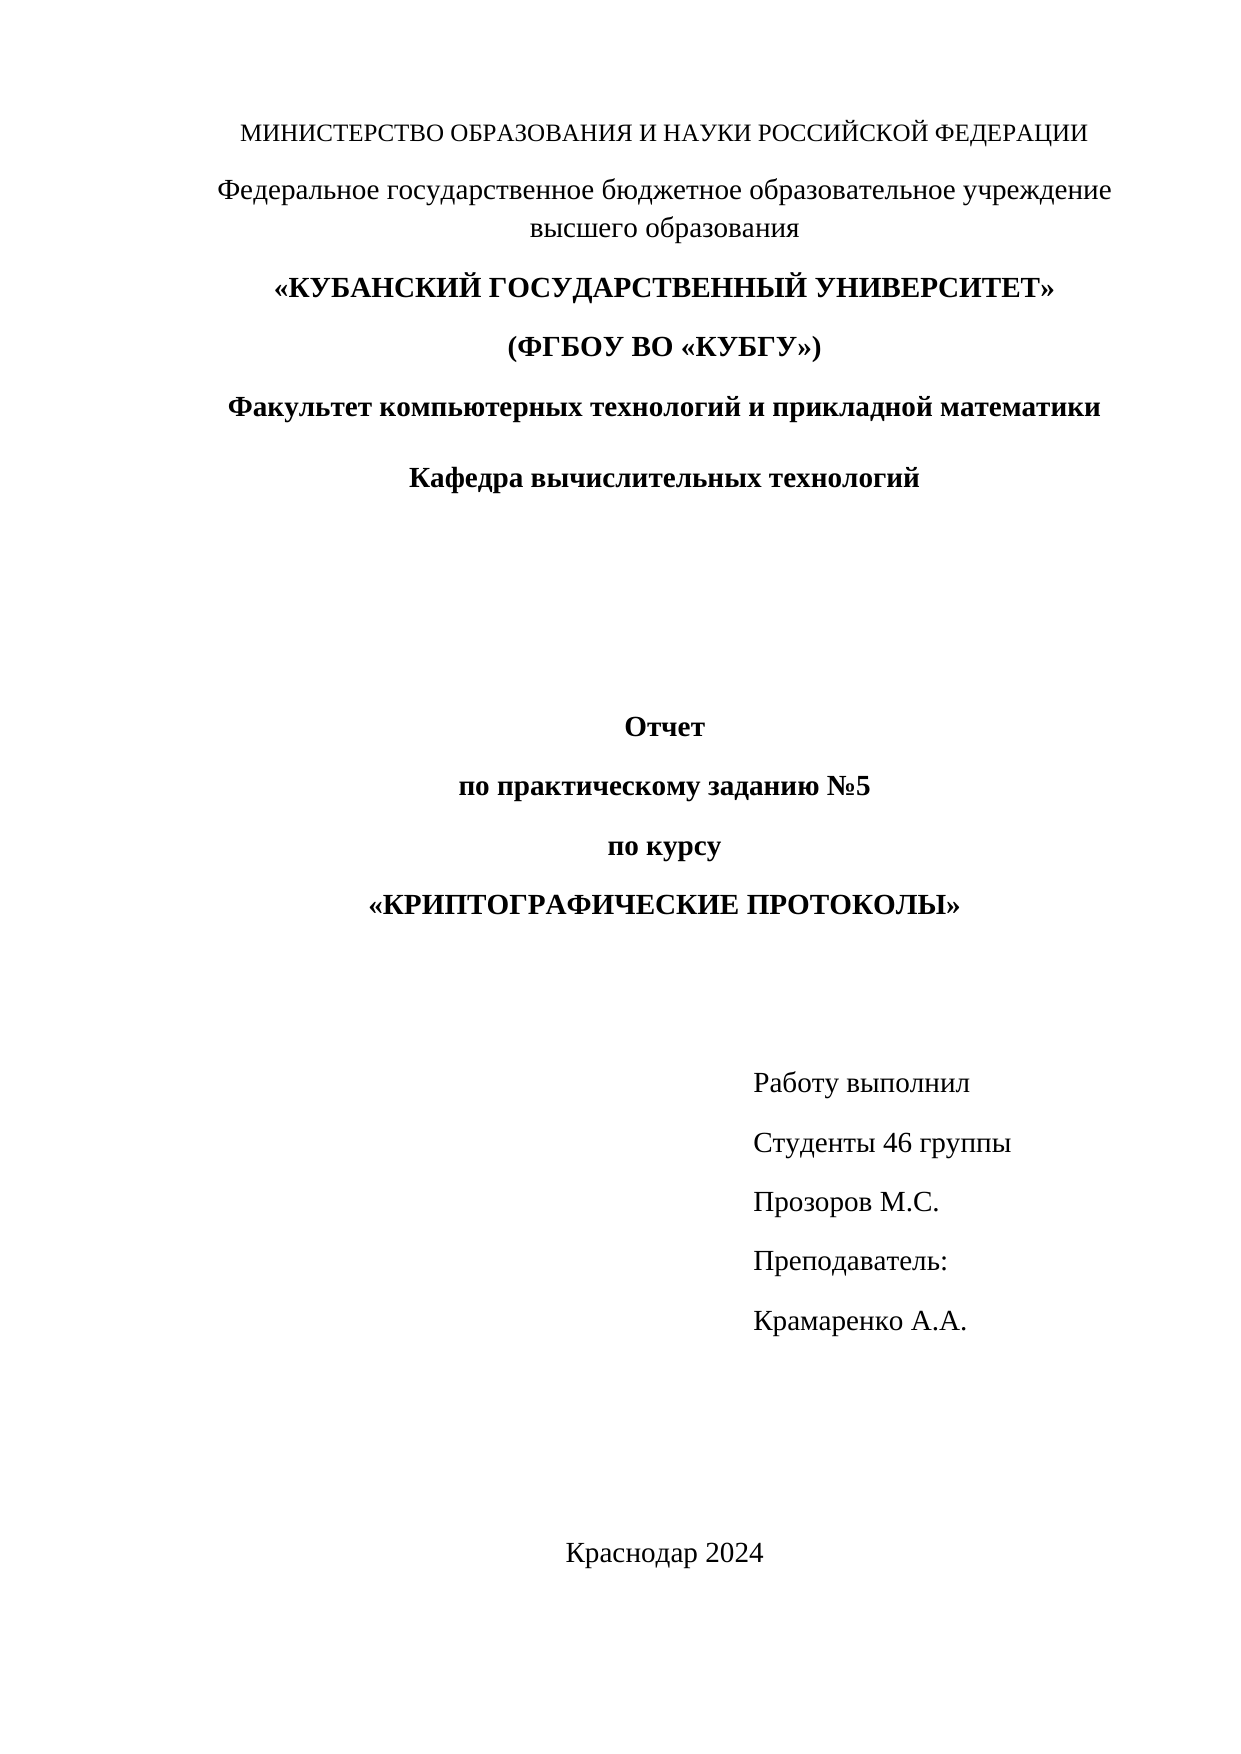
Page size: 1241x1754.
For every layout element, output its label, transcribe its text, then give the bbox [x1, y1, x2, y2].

text Отчет [177, 709, 1152, 743]
text «КУБАНСКИЙ ГОСУДАРСТВЕННЫЙ УНИВЕРСИТЕТ» [177, 270, 1152, 303]
text «КРИПТОГРАФИЧЕСКИЕ ПРОТОКОЛЫ» [177, 887, 1152, 921]
text МИНИСТЕРСТВО ОБРАЗОВАНИЯ И НАУКИ РОССИЙСКОЙ ФЕДЕРАЦИИ [177, 118, 1152, 147]
text по курсу [177, 828, 1152, 861]
text по практическому заданию №5 [177, 768, 1152, 802]
text Факультет компьютерных технологий и прикладной математики [177, 389, 1152, 422]
text Краснодар 2024 [177, 1535, 1152, 1568]
text (ФГБОУ ВО «КУБГУ») [177, 329, 1152, 363]
text Преподаватель: [753, 1243, 1152, 1277]
text Студенты 46 группы [753, 1125, 1152, 1158]
text Федеральное государственное бюджетное образовательное учреждение высшего образования [177, 172, 1152, 244]
text Крамаренко А.А. [753, 1303, 1152, 1336]
text Работу выполнил [753, 1065, 1152, 1099]
text Прозоров М.С. [753, 1184, 1152, 1218]
text Кафедра вычислительных технологий [177, 460, 1152, 493]
